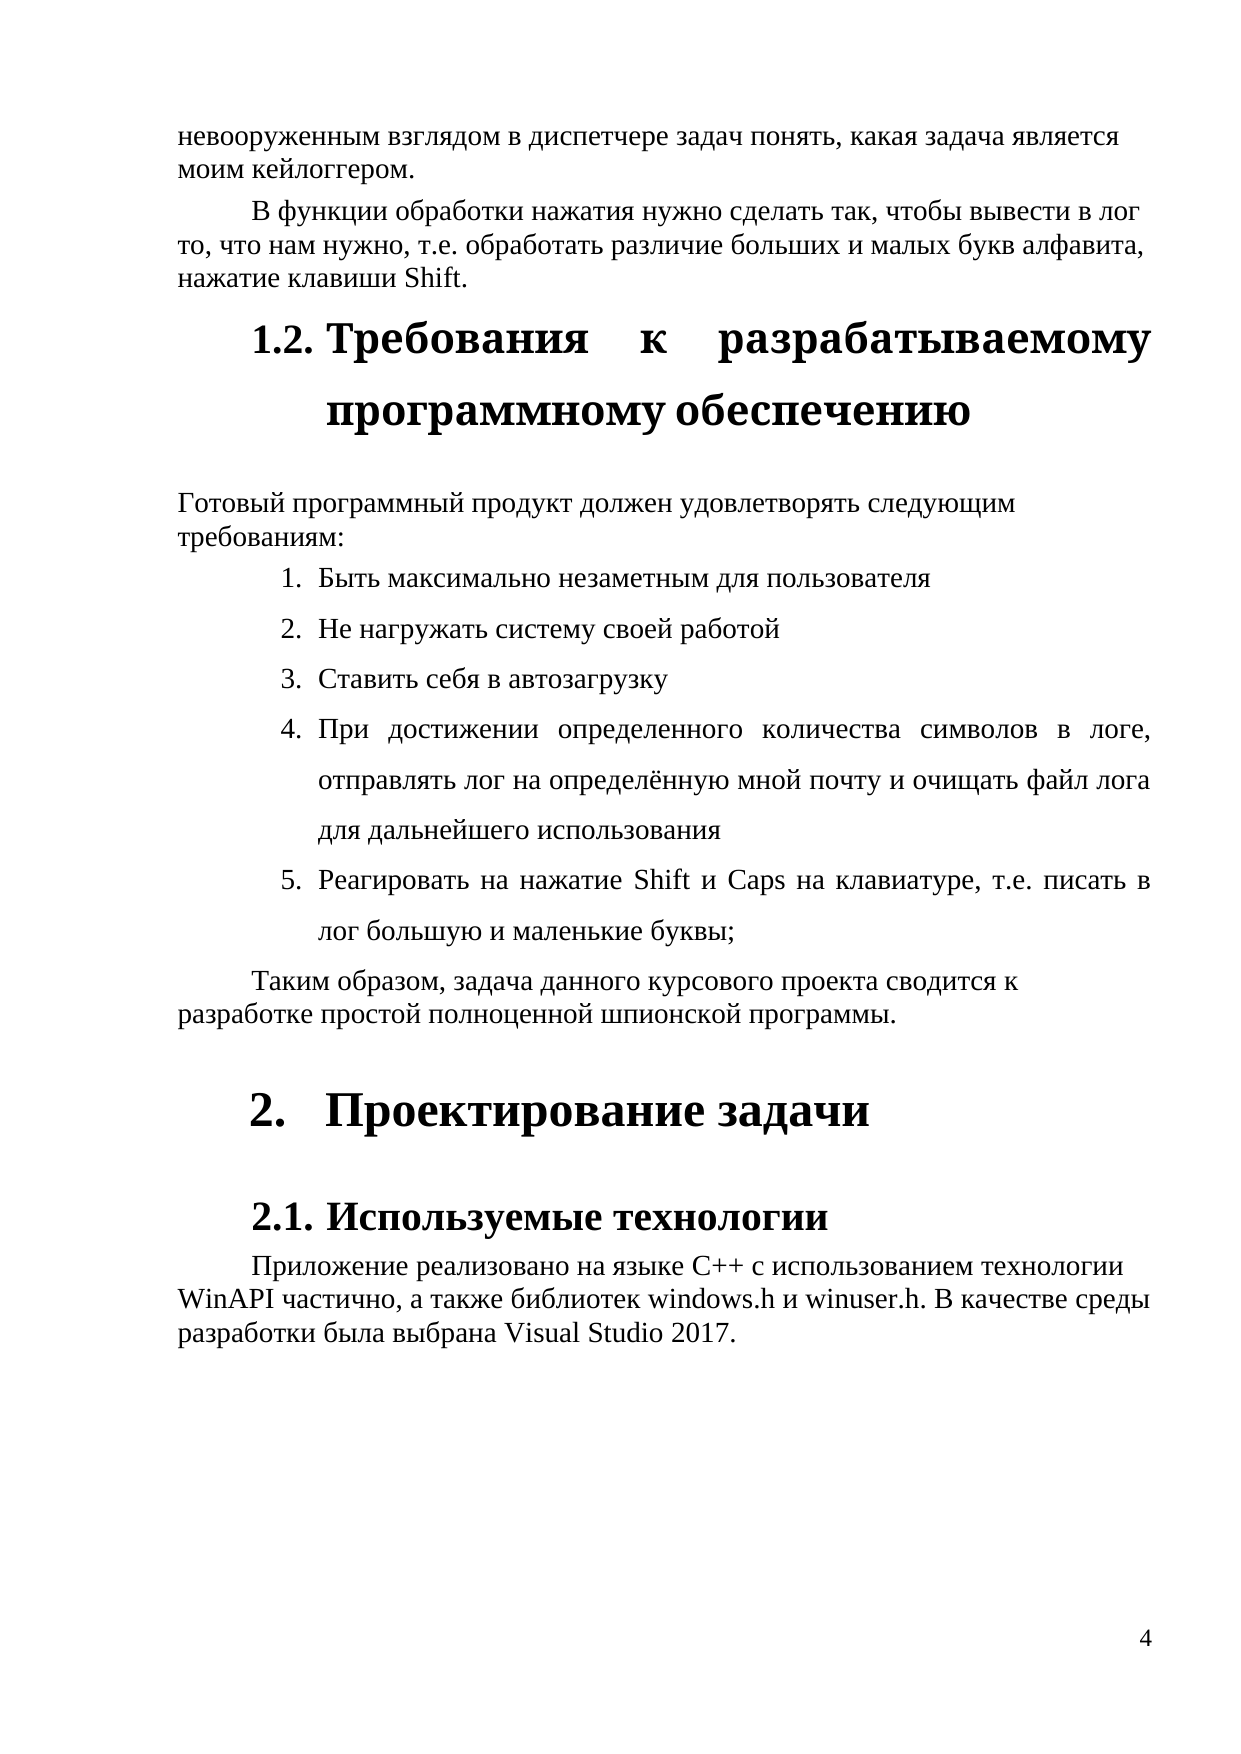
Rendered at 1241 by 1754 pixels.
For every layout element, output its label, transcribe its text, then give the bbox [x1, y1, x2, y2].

list Ставить себя в автозагрузку [280, 661, 1152, 695]
list Реагировать на нажатие Shift и Caps на клавиатуре, т.е. писать в лог большую и маленькие буквы; [280, 862, 1152, 946]
subtitle Проектирование задачи [249, 1080, 1152, 1138]
text Таким образом, задача данного курсового проекта сводится к разработке простой полноценной шпионской программы. [177, 963, 1152, 1030]
text Готовый программный продукт должен удовлетворять следующим требованиям: [177, 485, 1152, 552]
text Приложение реализовано на языке C++ с использованием технологии WinAPI частично, а также библиотек windows.h и winuser.h. В качестве среды разработки была выбрана Visual Studio 2017. [177, 1248, 1152, 1348]
list Не нагружать систему своей работой [280, 611, 1152, 644]
subtitle Требования к разрабатываемому программному обеспечению [251, 315, 1152, 436]
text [177, 118, 1152, 185]
list Быть максимально незаметным для пользователя [280, 561, 1152, 594]
text В функции обработки нажатия нужно сделать так, чтобы вывести в лог то, что нам нужно, т.е. обработать различие больших и малых букв алфавита, нажатие клавиши Shift. [177, 193, 1152, 294]
list Используемые технологии [251, 1191, 1152, 1239]
list При достижении определенного количества символов в логе, отправлять лог на определённую мной почту и очищать файл лога для дальнейшего использования [280, 712, 1152, 846]
